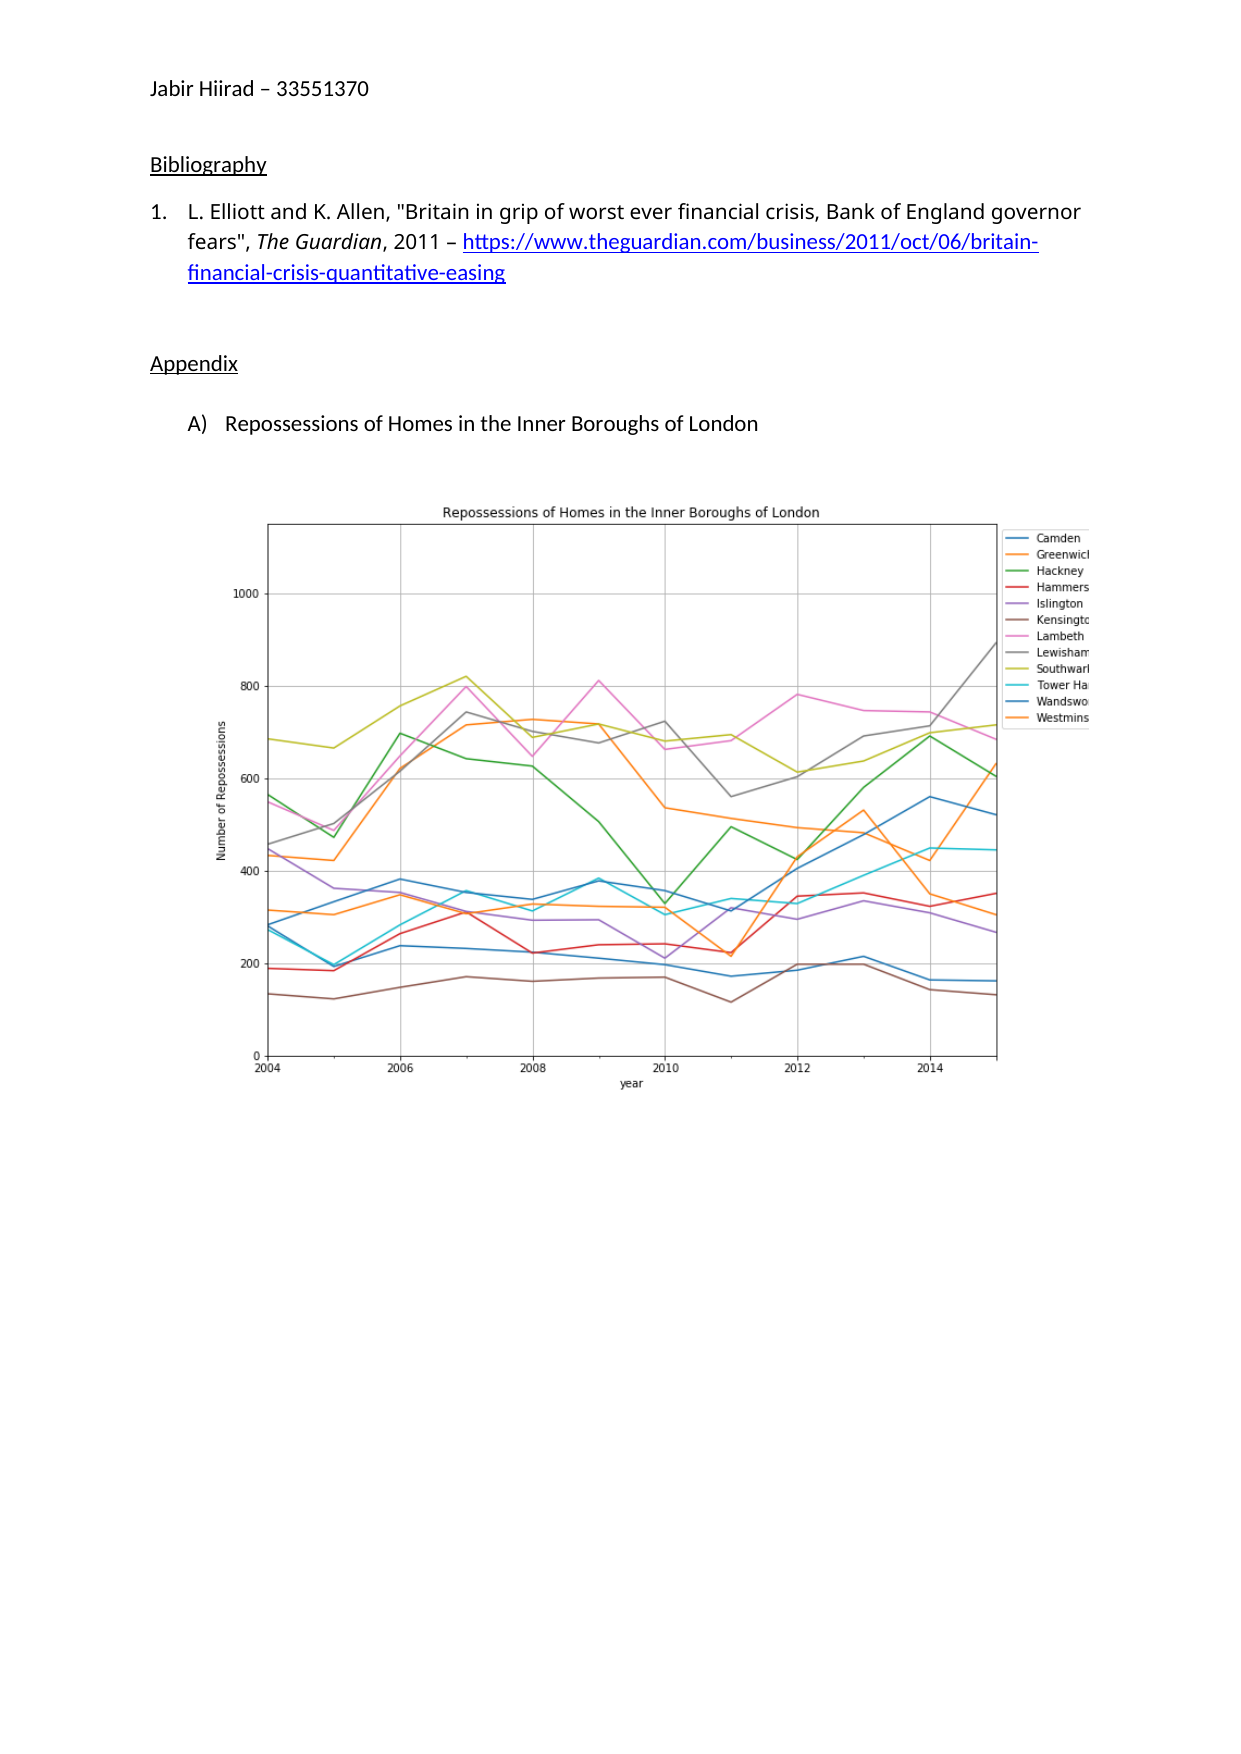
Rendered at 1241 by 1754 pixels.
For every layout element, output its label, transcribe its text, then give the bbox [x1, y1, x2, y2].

text Appendix [150, 349, 1090, 377]
list Repossessions of Homes in the Inner Boroughs of London [187, 409, 1090, 437]
picture [150, 439, 1089, 1144]
text Bibliography [150, 150, 1090, 178]
list L. Elliott and K. Allen, "Britain in grip of worst ever financial crisis, Bank of England governor fears", The Guardian, 2011 – https://www.theguardian.com/business/2011/oct/06/britain-financial-crisis-quantitative-easing [150, 197, 1090, 286]
